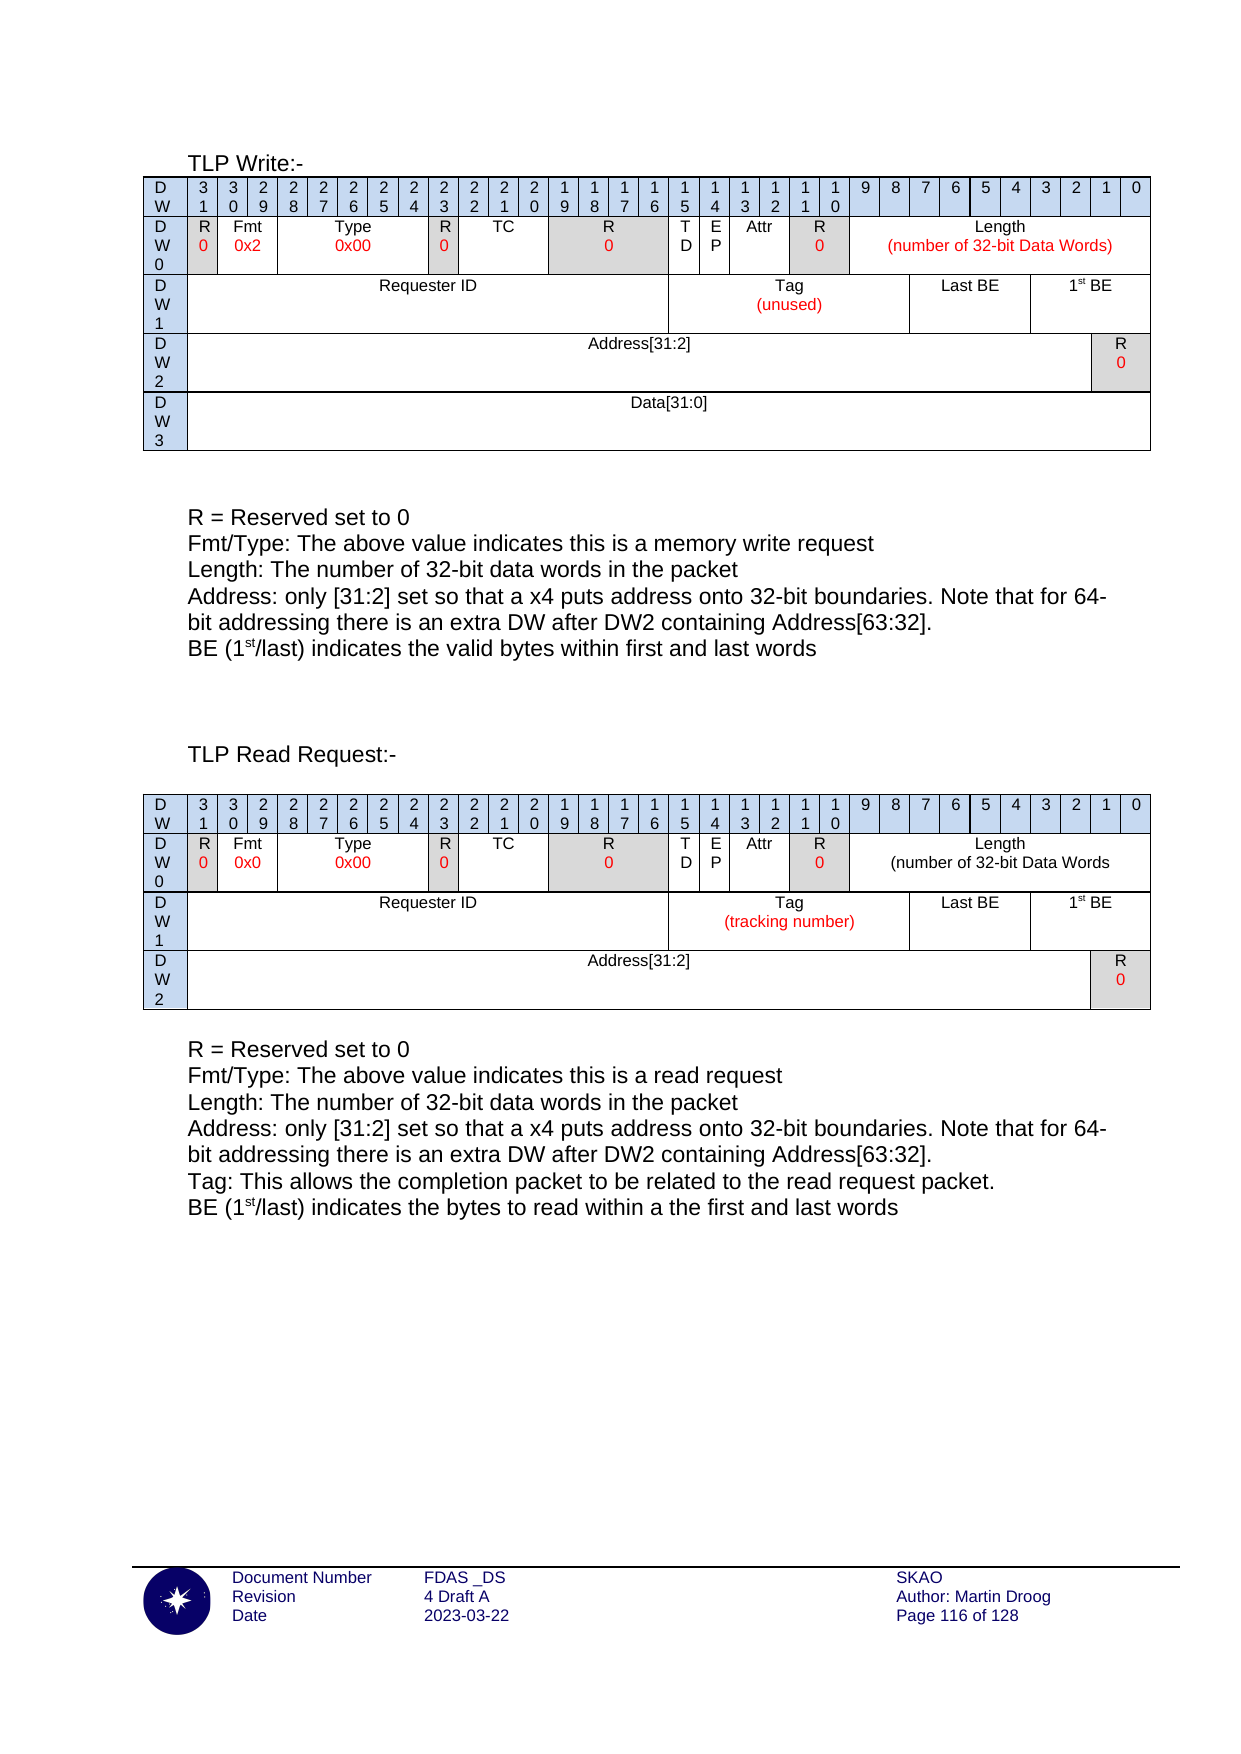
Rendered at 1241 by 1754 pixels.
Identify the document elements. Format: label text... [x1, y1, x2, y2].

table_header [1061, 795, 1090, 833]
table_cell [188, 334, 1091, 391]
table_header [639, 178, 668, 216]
text R = Reserved set to 0 [187, 504, 1107, 530]
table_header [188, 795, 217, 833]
text TLP Write:- [187, 150, 1107, 176]
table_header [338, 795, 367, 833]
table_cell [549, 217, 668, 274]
picture [143, 1567, 211, 1635]
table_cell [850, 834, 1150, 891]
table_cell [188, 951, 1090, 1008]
text R = Reserved set to 0 [187, 1036, 1107, 1062]
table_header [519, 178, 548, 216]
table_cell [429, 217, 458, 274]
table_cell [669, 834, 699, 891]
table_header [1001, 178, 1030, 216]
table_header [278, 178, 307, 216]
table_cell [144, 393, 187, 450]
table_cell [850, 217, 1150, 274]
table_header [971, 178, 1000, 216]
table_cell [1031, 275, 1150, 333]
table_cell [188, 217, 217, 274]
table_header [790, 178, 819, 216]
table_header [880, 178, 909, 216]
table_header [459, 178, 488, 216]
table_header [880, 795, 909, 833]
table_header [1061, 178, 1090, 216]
text BE (1st/last) indicates the valid bytes within first and last words [187, 635, 1107, 662]
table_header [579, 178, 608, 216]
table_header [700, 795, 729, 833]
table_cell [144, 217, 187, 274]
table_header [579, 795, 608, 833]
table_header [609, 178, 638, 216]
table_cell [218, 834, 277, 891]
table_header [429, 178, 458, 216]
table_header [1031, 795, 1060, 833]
text Fmt/Type: The above value indicates this is a memory write request [187, 530, 1107, 556]
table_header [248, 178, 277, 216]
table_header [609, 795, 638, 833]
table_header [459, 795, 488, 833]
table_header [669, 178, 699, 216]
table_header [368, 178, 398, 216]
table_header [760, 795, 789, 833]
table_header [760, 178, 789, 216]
text Tag: This allows the completion packet to be related to the read request packet. [187, 1168, 1107, 1194]
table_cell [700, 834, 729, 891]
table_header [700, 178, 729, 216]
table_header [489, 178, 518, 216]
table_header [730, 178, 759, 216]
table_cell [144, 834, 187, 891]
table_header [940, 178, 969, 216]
text BE (1st/last) indicates the bytes to read within a the first and last words [187, 1194, 1107, 1220]
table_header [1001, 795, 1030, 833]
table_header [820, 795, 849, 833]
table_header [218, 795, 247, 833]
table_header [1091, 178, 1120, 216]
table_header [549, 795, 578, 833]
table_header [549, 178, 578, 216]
text Address: only [31:2] set so that a x4 puts address onto 32-bit boundaries. Note that for 64-bit addressing there is an extra DW after DW2 containing Address[63:32]. [187, 583, 1107, 635]
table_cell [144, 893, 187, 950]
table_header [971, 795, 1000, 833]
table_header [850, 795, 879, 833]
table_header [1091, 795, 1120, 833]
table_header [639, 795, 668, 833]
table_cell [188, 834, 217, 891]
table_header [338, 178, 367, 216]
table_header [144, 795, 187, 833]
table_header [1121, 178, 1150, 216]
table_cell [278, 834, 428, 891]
text Address: only [31:2] set so that a x4 puts address onto 32-bit boundaries. Note that for 64-bit addressing there is an extra DW after DW2 containing Address[63:32]. [187, 1115, 1107, 1168]
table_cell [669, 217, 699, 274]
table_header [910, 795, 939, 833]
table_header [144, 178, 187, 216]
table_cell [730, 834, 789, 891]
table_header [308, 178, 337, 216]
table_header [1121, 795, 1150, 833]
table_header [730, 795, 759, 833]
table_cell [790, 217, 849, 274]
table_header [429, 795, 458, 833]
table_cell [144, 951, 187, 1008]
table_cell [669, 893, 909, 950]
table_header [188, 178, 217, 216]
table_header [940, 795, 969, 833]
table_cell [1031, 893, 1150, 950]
text Length: The number of 32-bit data words in the packet [187, 1089, 1107, 1115]
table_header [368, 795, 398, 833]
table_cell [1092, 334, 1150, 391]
text Fmt/Type: The above value indicates this is a read request [187, 1062, 1107, 1089]
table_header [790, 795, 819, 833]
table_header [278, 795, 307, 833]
text TLP Read Request:- [187, 741, 1107, 767]
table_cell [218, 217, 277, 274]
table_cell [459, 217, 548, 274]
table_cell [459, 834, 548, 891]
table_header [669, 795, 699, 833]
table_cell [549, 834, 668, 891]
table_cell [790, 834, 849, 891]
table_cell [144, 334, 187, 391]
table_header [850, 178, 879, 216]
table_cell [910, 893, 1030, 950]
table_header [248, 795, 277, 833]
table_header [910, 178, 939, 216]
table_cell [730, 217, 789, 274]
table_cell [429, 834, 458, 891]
text Length: The number of 32-bit data words in the packet [187, 556, 1107, 583]
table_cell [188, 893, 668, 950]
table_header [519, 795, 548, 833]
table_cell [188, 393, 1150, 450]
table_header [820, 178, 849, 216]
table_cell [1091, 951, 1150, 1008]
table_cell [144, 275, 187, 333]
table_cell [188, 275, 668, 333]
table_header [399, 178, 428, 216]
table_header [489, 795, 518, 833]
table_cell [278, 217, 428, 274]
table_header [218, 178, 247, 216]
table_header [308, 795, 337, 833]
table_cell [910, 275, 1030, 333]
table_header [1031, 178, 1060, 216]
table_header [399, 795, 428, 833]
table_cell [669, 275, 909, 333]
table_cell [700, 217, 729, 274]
